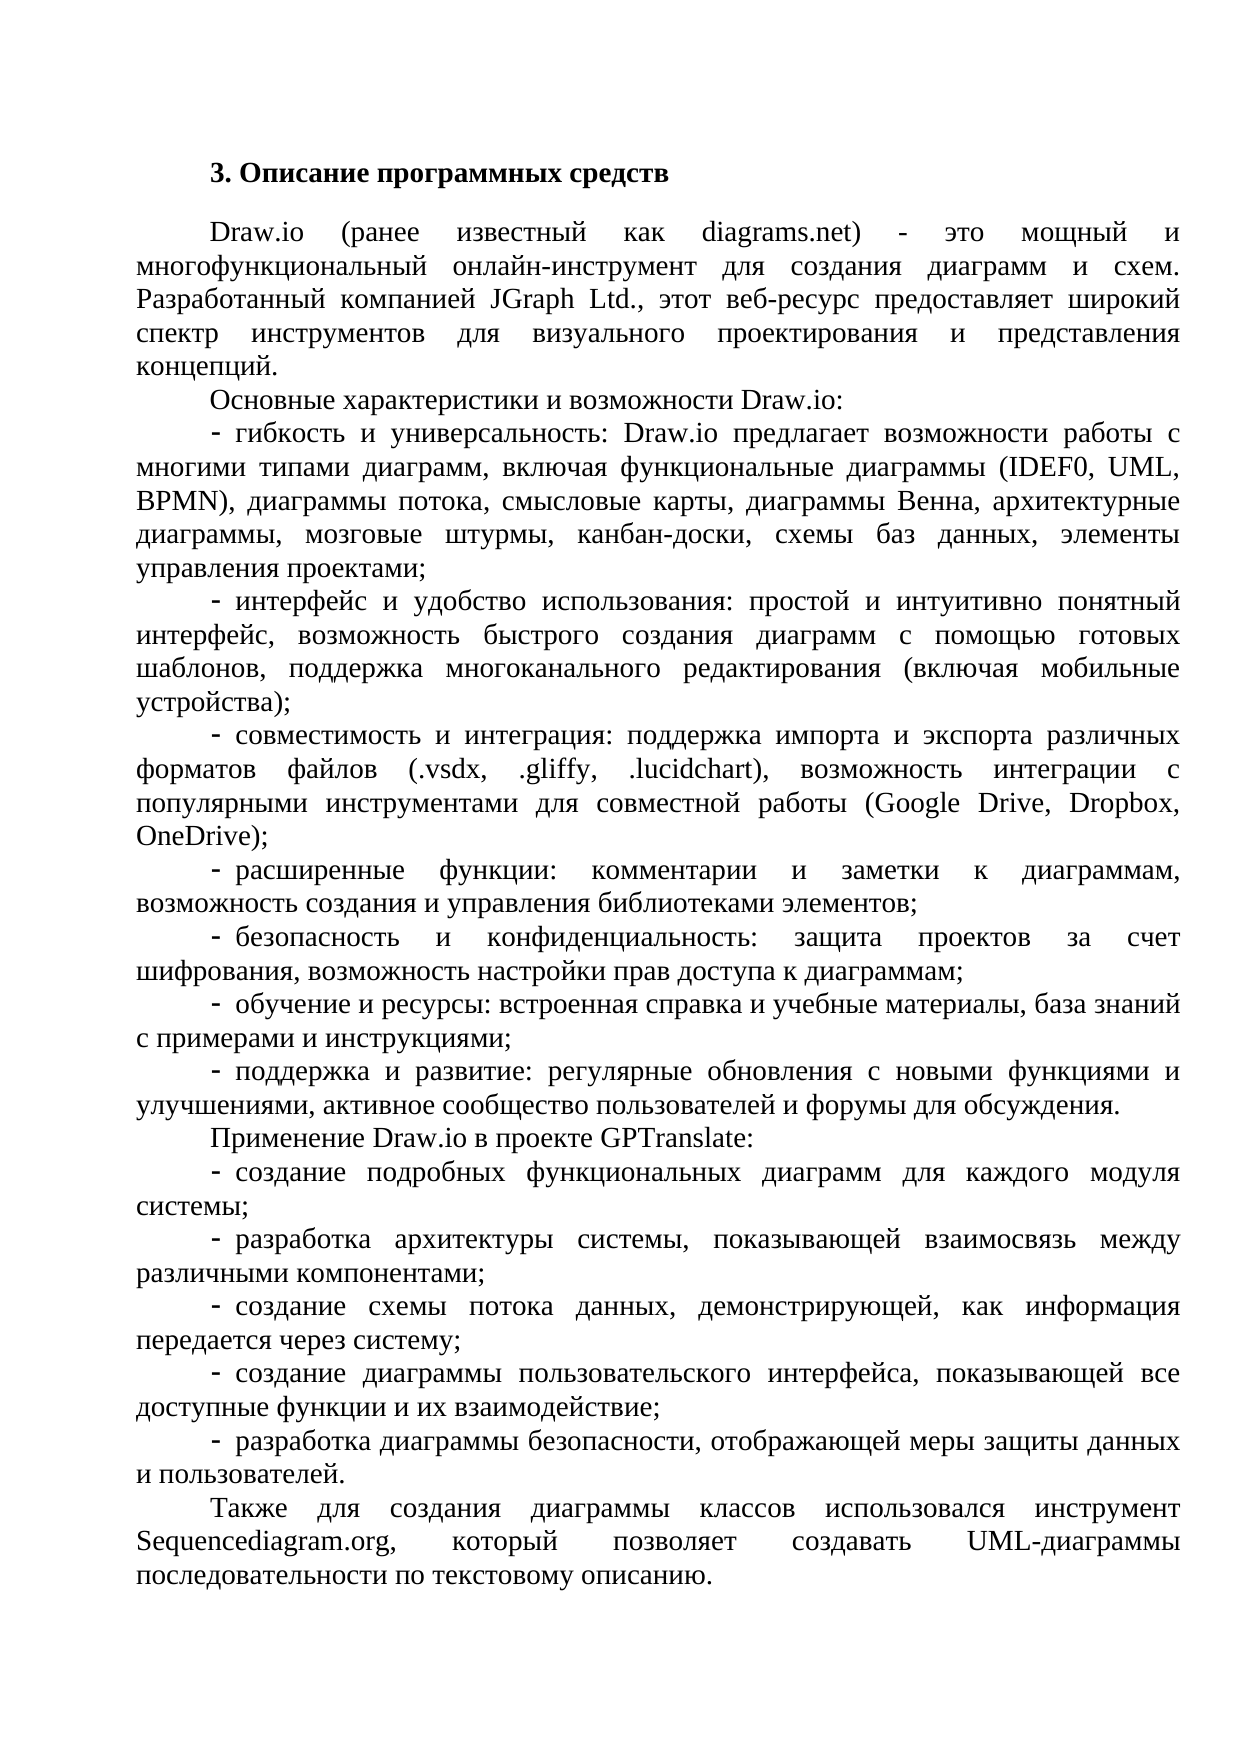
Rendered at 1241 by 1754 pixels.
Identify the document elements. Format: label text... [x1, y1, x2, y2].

list интерфейс и удобство использования: простой и интуитивно понятный интерфейс, возможность быстрого создания диаграмм с помощью готовых шаблонов, поддержка многоканального редактирования (включая мобильные устройства); [136, 583, 1181, 717]
list создание схемы потока данных, демонстрирующей, как информация передается через систему; [136, 1288, 1181, 1356]
subtitle Описание программных средств [136, 156, 1181, 189]
text Применение Draw.io в проекте GPTranslate: [136, 1121, 1181, 1154]
list гибкость и универсальность: Draw.io предлагает возможности работы с многими типами диаграмм, включая функциональные диаграммы (IDEF0, UML, BPMN), диаграммы потока, смысловые карты, диаграммы Венна, архитектурные диаграммы, мозговые штурмы, канбан-доски, схемы баз данных, элементы управления проектами; [136, 415, 1181, 583]
list создание диаграммы пользовательского интерфейса, показывающей все доступные функции и их взаимодействие; [136, 1356, 1181, 1423]
list безопасность и конфиденциальность: защита проектов за счет шифрования, возможность настройки прав доступа к диаграммам; [136, 919, 1181, 986]
text Основные характеристики и возможности Draw.io: [136, 382, 1181, 415]
list разработка диаграммы безопасности, отображающей меры защиты данных и пользователей. [136, 1423, 1181, 1490]
list поддержка и развитие: регулярные обновления с новыми функциями и улучшениями, активное сообщество пользователей и форумы для обсуждения. [136, 1053, 1181, 1121]
text Также для создания диаграммы классов использовался инструмент Sequencediagram.org, который позволяет создавать UML-диаграммы последовательности по текстовому описанию. [136, 1490, 1181, 1591]
text Draw.io (ранее известный как diagrams.net) - это мощный и многофункциональный онлайн-инструмент для создания диаграмм и схем. Разработанный компанией JGraph Ltd., этот веб-ресурс предоставляет широкий спектр инструментов для визуального проектирования и представления концепций. [136, 214, 1181, 382]
list разработка архитектуры системы, показывающей взаимосвязь между различными компонентами; [136, 1221, 1181, 1288]
list обучение и ресурсы: встроенная справка и учебные материалы, база знаний с примерами и инструкциями; [136, 986, 1181, 1053]
list расширенные функции: комментарии и заметки к диаграммам, возможность создания и управления библиотеками элементов; [136, 852, 1181, 919]
list создание подробных функциональных диаграмм для каждого модуля системы; [136, 1154, 1181, 1221]
list совместимость и интеграция: поддержка импорта и экспорта различных форматов файлов (.vsdx, .gliffy, .lucidchart), возможность интеграции с популярными инструментами для совместной работы (Google Drive, Dropbox, OneDrive); [136, 717, 1181, 852]
